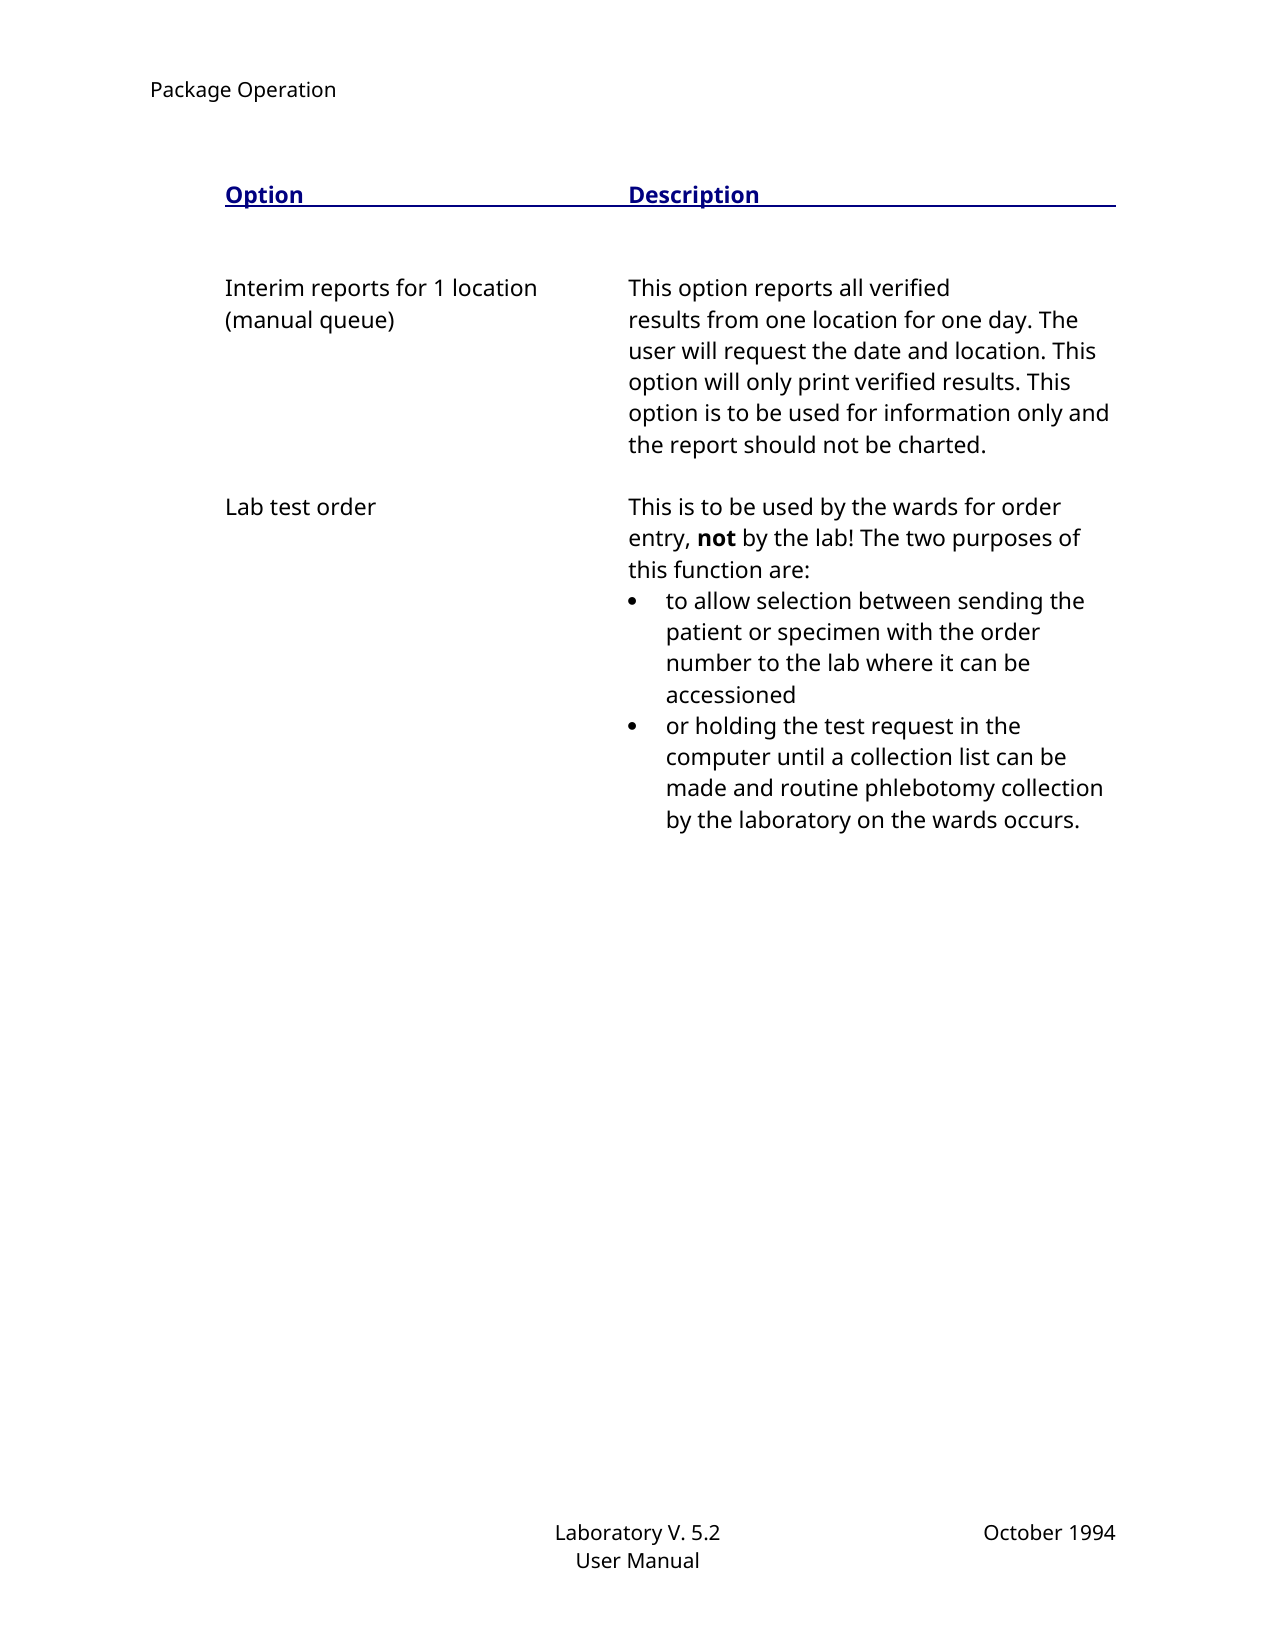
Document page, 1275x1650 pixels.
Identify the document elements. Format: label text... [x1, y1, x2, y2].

list to allow selection between sending the patient or specimen with the order number to the lab where it can be accessioned [628, 585, 1125, 710]
list or holding the test request in the computer until a collection list can be made and routine phlebotomy collection by the laboratory on the wards occurs. [628, 710, 1125, 835]
text Option Description [225, 178, 1125, 210]
text (manual queue) results from one location for one day. The user will request the date and location. This option will only print verified results. This option is to be used for information only and the report should not be charted. [225, 303, 1125, 460]
text Lab test order This is to be used by the wards for order entry, not by the lab! The two purposes of this function are: [225, 491, 1125, 585]
text Interim reports for 1 location This option reports all verified [225, 272, 1125, 303]
